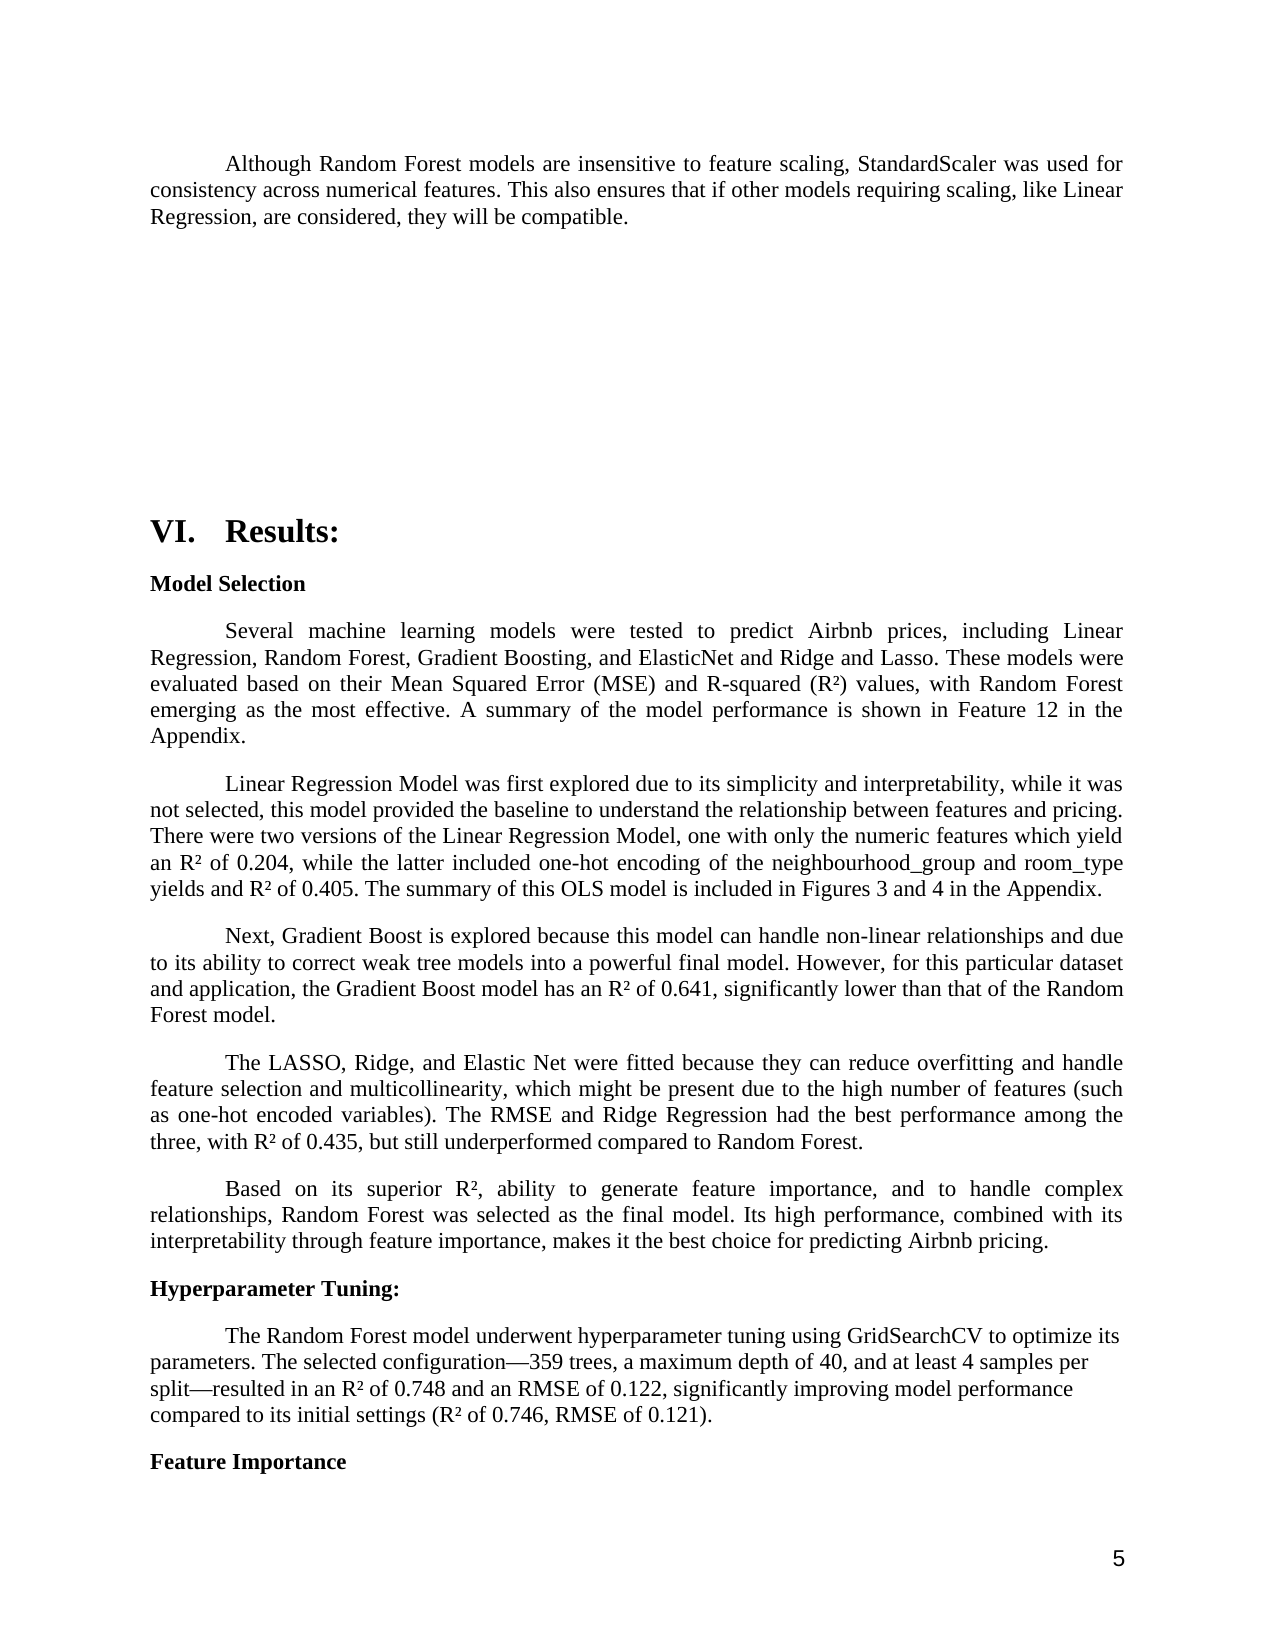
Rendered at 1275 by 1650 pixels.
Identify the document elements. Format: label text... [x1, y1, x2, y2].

text Linear Regression Model was first explored due to its simplicity and interpretability, while it was not selected, this model provided the baseline to understand the relationship between features and pricing. There were two versions of the Linear Regression Model, one with only the numeric features which yield an R² of 0.204, while the latter included one-hot encoding of the neighbourhood_group and room_type yields and R² of 0.405. The summary of this OLS model is included in Figures 3 and 4 in the Appendix. [150, 770, 1125, 902]
text The LASSO, Ridge, and Elastic Net were fitted because they can reduce overfitting and handle feature selection and multicollinearity, which might be present due to the high number of features (such as one-hot encoded variables). The RMSE and Ridge Regression had the best performance among the three, with R² of 0.435, but still underperformed compared to Random Forest. [150, 1049, 1125, 1154]
text Model Selection [150, 570, 1125, 596]
text Several machine learning models were tested to predict Airbnb prices, including Linear Regression, Random Forest, Gradient Boosting, and ElasticNet and Ridge and Lasso. These models were evaluated based on their Mean Squared Error (MSE) and R-squared (R²) values, with Random Forest emerging as the most effective. A summary of the model performance is shown in Feature 12 in the Appendix. [150, 617, 1125, 749]
text The Random Forest model underwent hyperparameter tuning using GridSearchCV to optimize its parameters. The selected configuration—359 trees, a maximum depth of 40, and at least 4 samples per split—resulted in an R² of 0.748 and an RMSE of 0.122, significantly improving model performance compared to its initial settings (R² of 0.746, RMSE of 0.121). [150, 1322, 1125, 1427]
text Although Random Forest models are insensitive to feature scaling, StandardScaler was used for consistency across numerical features. This also ensures that if other models requiring scaling, like Linear Regression, are considered, they will be compatible. [150, 150, 1125, 229]
text Based on its superior R², ability to generate feature importance, and to handle complex relationships, Random Forest was selected as the final model. Its high performance, combined with its interpretability through feature importance, makes it the best choice for predicting Airbnb pricing. [150, 1175, 1125, 1254]
text Feature Importance [150, 1448, 1125, 1474]
text Next, Gradient Boost is explored because this model can handle non-linear relationships and due to its ability to correct weak tree models into a powerful final model. However, for this particular dataset and application, the Gradient Boost model has an R² of 0.641, significantly lower than that of the Random Forest model. [150, 922, 1125, 1028]
text Hyperparameter Tuning: [150, 1275, 1125, 1301]
subtitle VI. Results: [150, 511, 1125, 549]
